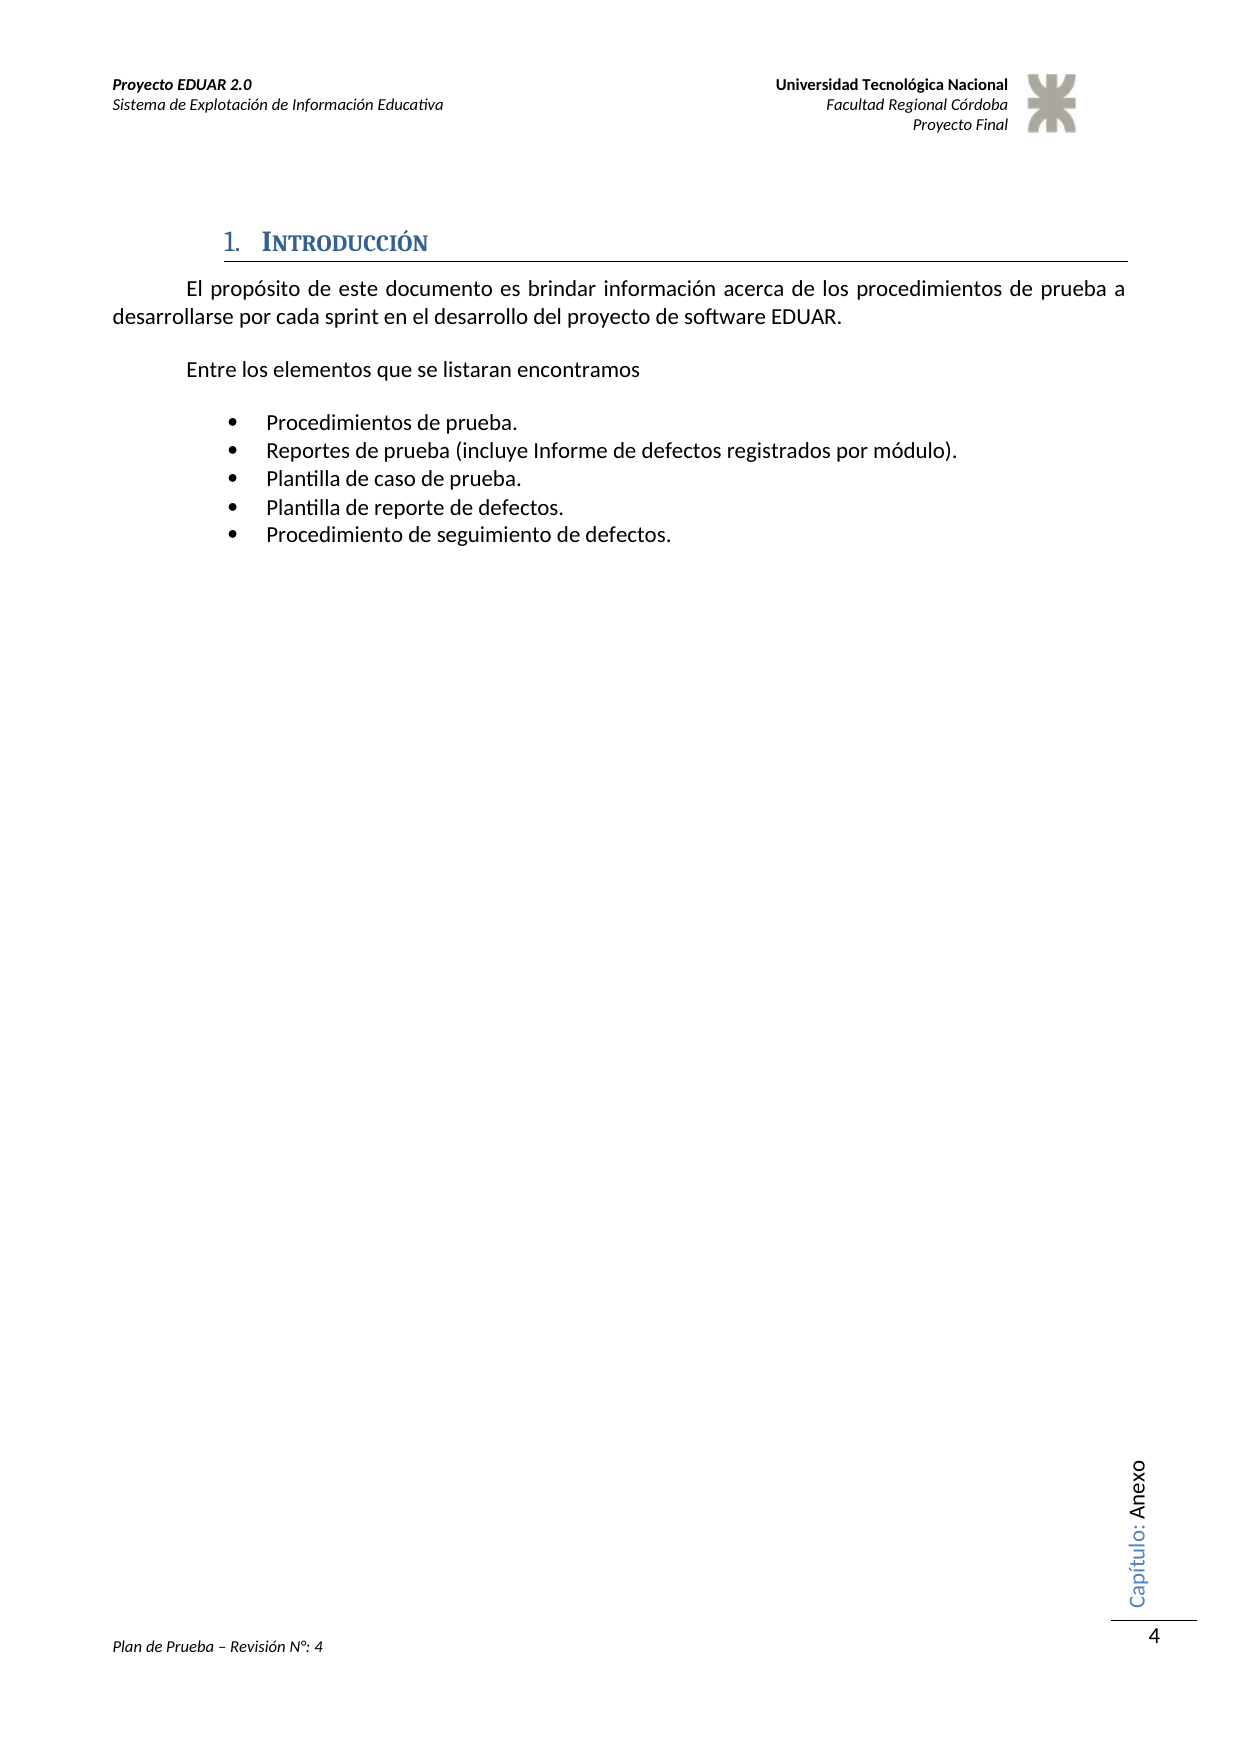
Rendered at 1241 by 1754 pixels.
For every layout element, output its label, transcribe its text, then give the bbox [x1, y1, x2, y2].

subtitle Introducción [224, 225, 1128, 261]
list Reportes de prueba (incluye Informe de defectos registrados por módulo). [228, 437, 1128, 464]
list Plantilla de reporte de defectos. [228, 493, 1128, 521]
text Entre los elementos que se listaran encontramos [112, 356, 1128, 383]
list Plantilla de caso de prueba. [228, 464, 1128, 493]
list Procedimientos de prueba. [228, 408, 1128, 437]
list Procedimiento de seguimiento de defectos. [228, 521, 1128, 549]
text El propósito de este documento es brindar información acerca de los procedimientos de prueba a desarrollarse por cada sprint en el desarrollo del proyecto de software EDUAR. [112, 274, 1128, 331]
